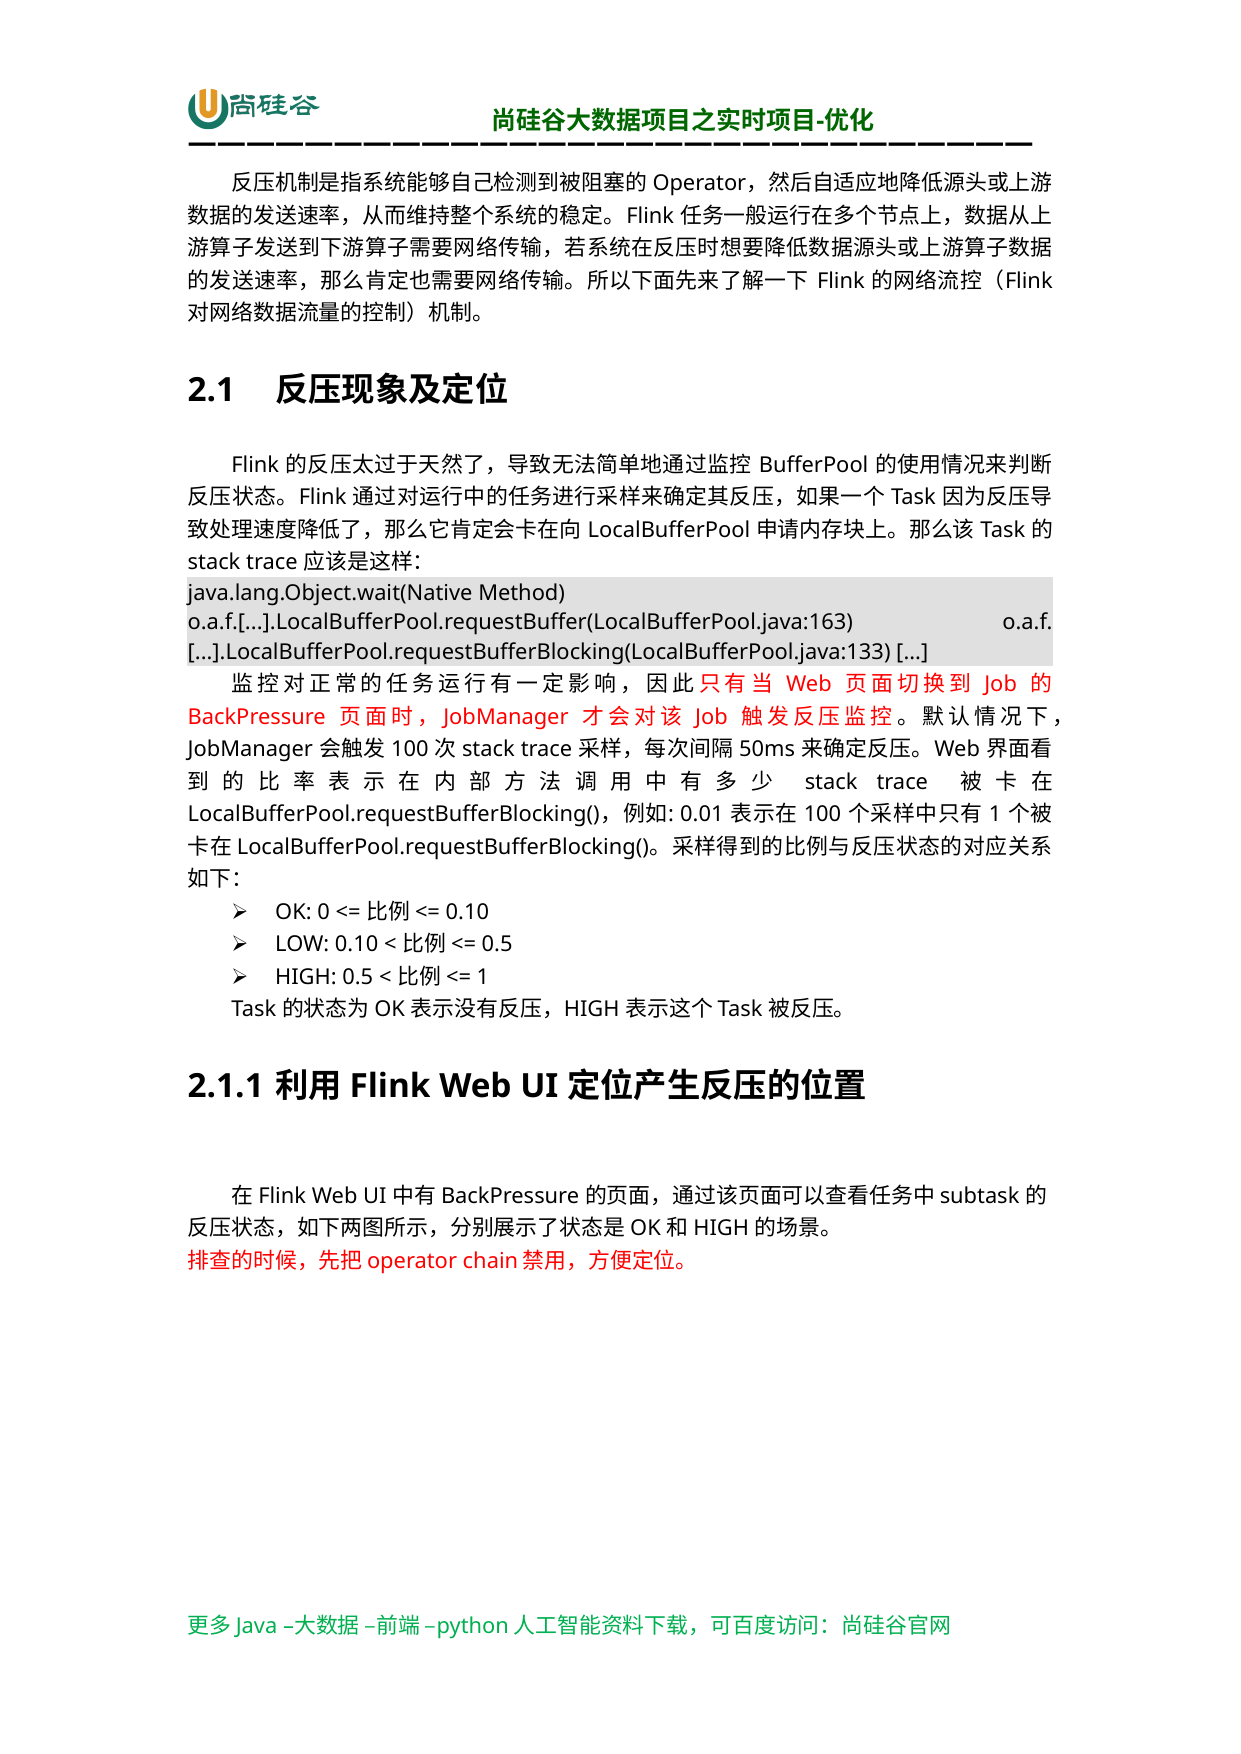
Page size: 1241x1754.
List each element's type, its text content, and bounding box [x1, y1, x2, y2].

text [187, 1177, 1053, 1275]
text 监控对正常的任务运行有一定影响，因此只有当 Web 页面切换到 Job 的 BackPressure 页面时，JobManager 才会对该 Job 触发反压监控。默认情况下，JobManager 会触发 100 次 stack trace 采样，每次间隔 50ms 来确定反压。Web 界面看到的比率表示在内部方法调用中有多少 stack trace 被卡在LocalBufferPool.requestBufferBlocking()，例如: 0.01 表示在 100 个采样中只有 1 个被卡在LocalBufferPool.requestBufferBlocking()。采样得到的比例与反压状态的对应关系如下： [187, 666, 1053, 893]
text o.a.f.[...].LocalBufferPool.requestBuffer(LocalBufferPool.java:163) o.a.f.[...].LocalBufferPool.requestBufferBlocking(LocalBufferPool.java:133) [...] [187, 606, 1053, 666]
subtitle 反压现象及定位 [187, 354, 1053, 419]
list HIGH: 0.5 < 比例 <= 1 [231, 958, 1053, 991]
text java.lang.Object.wait(Native Method) [187, 577, 1053, 606]
text Task 的状态为 OK 表示没有反压，HIGH 表示这个 Task 被反压。 [187, 991, 1053, 1023]
text Flink 的反压太过于天然了，导致无法简单地通过监控 BufferPool 的使用情况来判断反压状态。Flink 通过对运行中的任务进行采样来确定其反压，如果一个 Task 因为反压导致处理速度降低了，那么它肯定会卡在向 LocalBufferPool 申请内存块上。那么该 Task 的 stack trace 应该是这样： [187, 447, 1053, 577]
list LOW: 0.10 < 比例 <= 0.5 [231, 926, 1053, 958]
list OK: 0 <= 比例 <= 0.10 [231, 893, 1053, 926]
subtitle 利用 Flink Web UI 定位产生反压的位置 [187, 1051, 1053, 1116]
picture [187, 88, 321, 130]
text 反压机制是指系统能够自己检测到被阻塞的 Operator，然后自适应地降低源头或上游数据的发送速率，从而维持整个系统的稳定。Flink 任务一般运行在多个节点上，数据从上游算子发送到下游算子需要网络传输，若系统在反压时想要降低数据源头或上游算子数据的发送速率，那么肯定也需要网络传输。所以下面先来了解一下 Flink 的网络流控（Flink 对网络数据流量的控制）机制。 [187, 165, 1053, 327]
